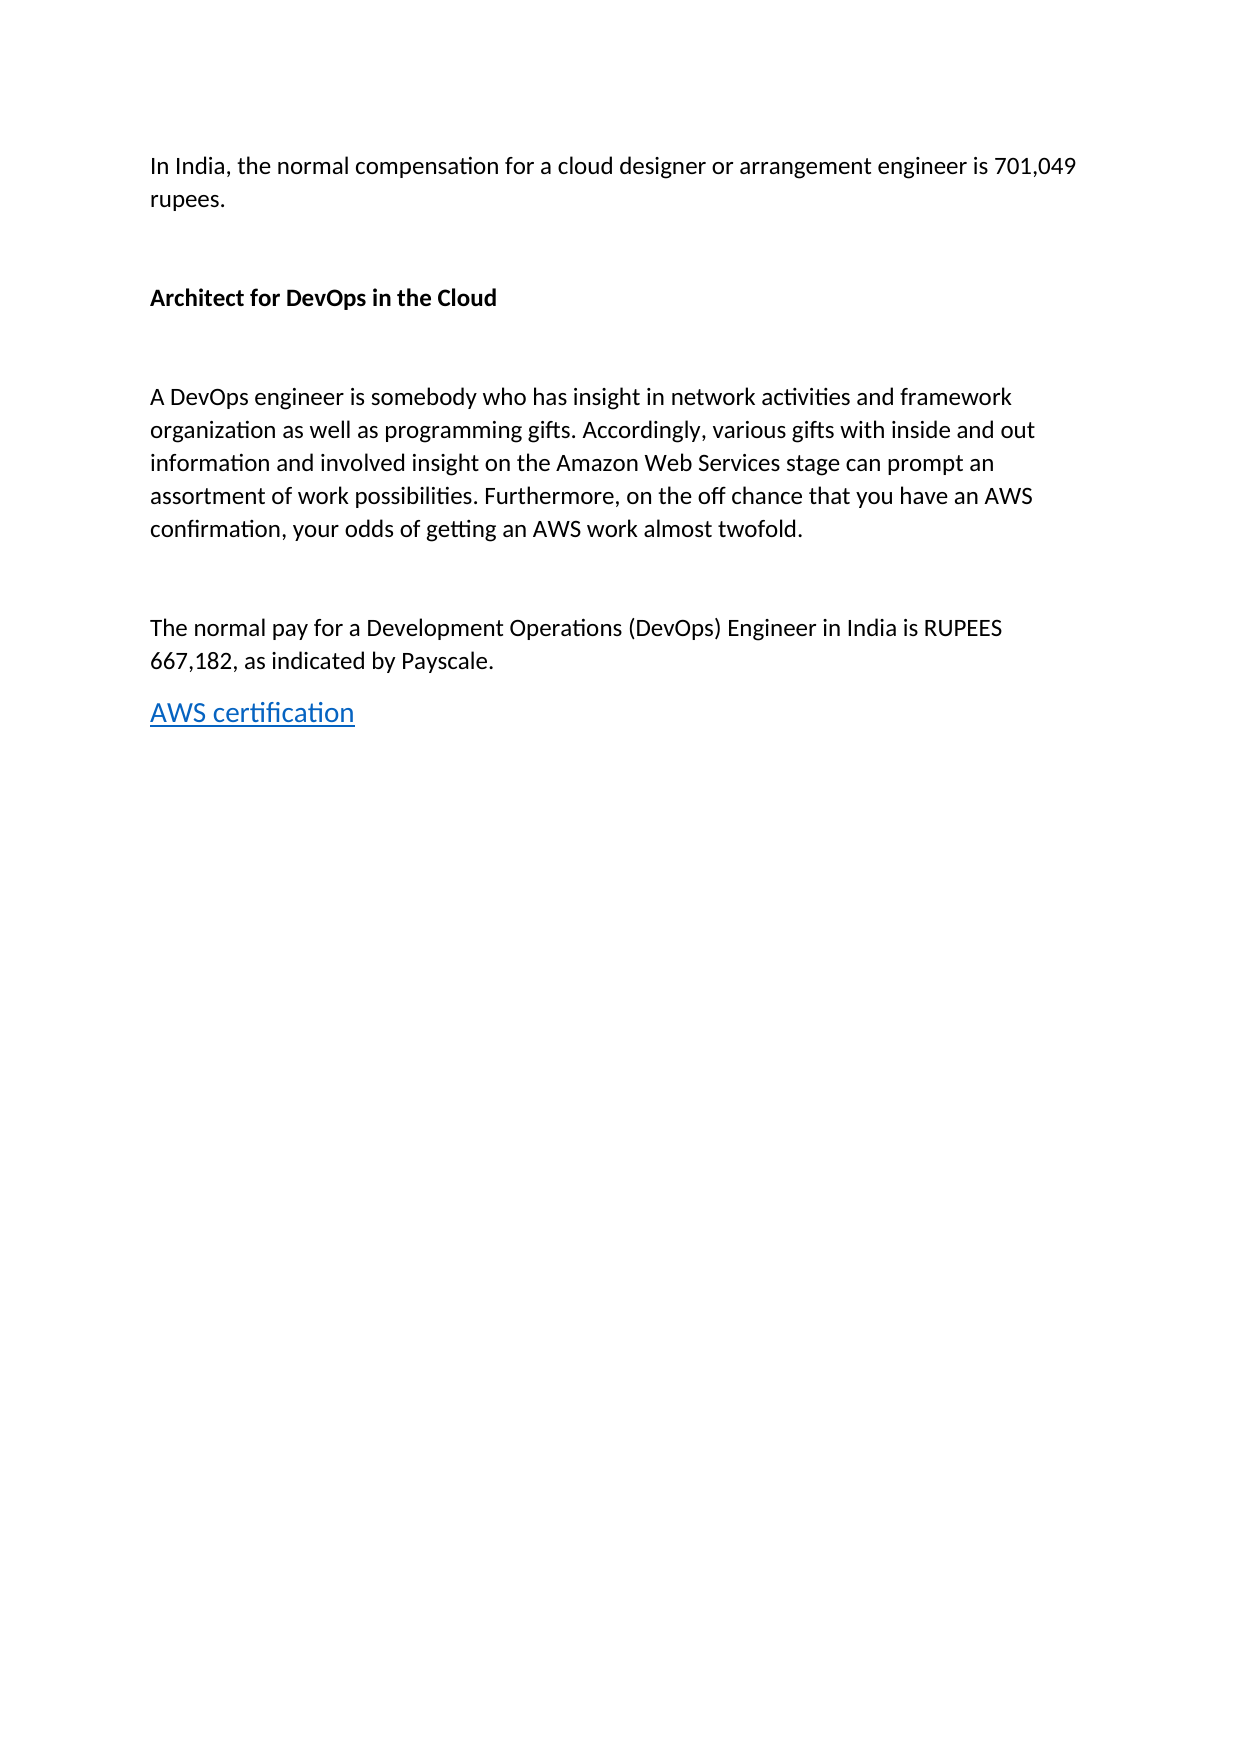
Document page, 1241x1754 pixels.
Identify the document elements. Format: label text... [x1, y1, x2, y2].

text AWS certification [150, 694, 1090, 730]
text The normal pay for a Development Operations (DevOps) Engineer in India is RUPEES 667,182, as indicated by Payscale. [150, 612, 1090, 676]
text In India, the normal compensation for a cloud designer or arrangement engineer is 701,049 rupees. [150, 150, 1090, 213]
text Architect for DevOps in the Cloud [150, 282, 1090, 313]
text A DevOps engineer is somebody who has insight in network activities and framework organization as well as programming gifts. Accordingly, various gifts with inside and out information and involved insight on the Amazon Web Services stage can prompt an assortment of work possibilities. Furthermore, on the off chance that you have an AWS confirmation, your odds of getting an AWS work almost twofold. [150, 381, 1090, 543]
